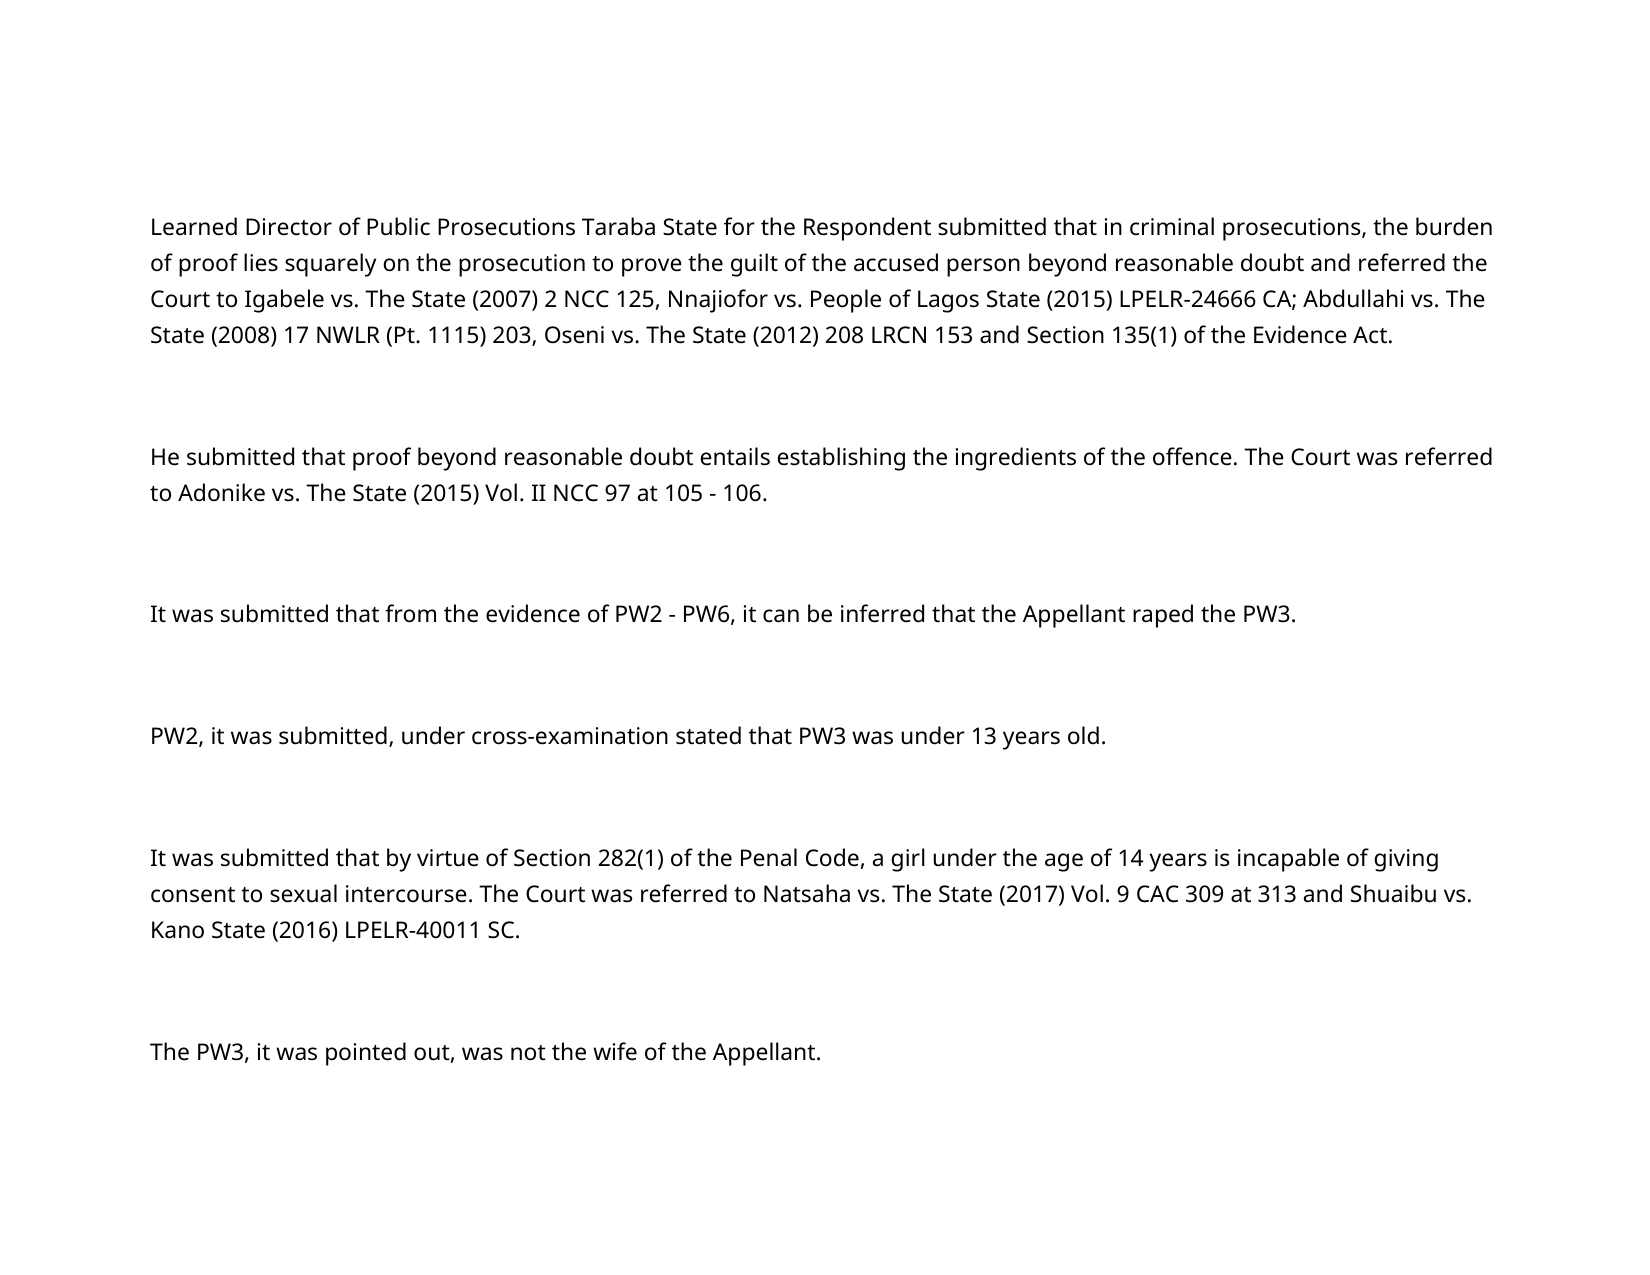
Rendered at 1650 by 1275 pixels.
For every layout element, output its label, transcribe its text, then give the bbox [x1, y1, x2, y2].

text PW2, it was submitted, under cross-examination stated that PW3 was under 13 years old. [150, 720, 1500, 752]
text The PW3, it was pointed out, was not the wife of the Appellant. [150, 1036, 1500, 1067]
text It was submitted that by virtue of Section 282(1) of the Penal Code, a girl under the age of 14 years is incapable of giving consent to sexual intercourse. The Court was referred to Natsaha vs. The State (2017) Vol. 9 CAC 309 at 313 and Shuaibu vs. Kano State (2016) LPELR-40011 SC. [150, 842, 1500, 945]
text He submitted that proof beyond reasonable doubt entails establishing the ingredients of the offence. The Court was referred to Adonike vs. The State (2015) Vol. II NCC 97 at 105 - 106. [150, 441, 1500, 508]
text Learned Director of Public Prosecutions Taraba State for the Respondent submitted that in criminal prosecutions, the burden of proof lies squarely on the prosecution to prove the guilt of the accused person beyond reasonable doubt and referred the Court to Igabele vs. The State (2007) 2 NCC 125, Nnajiofor vs. People of Lagos State (2015) LPELR-24666 CA; Abdullahi vs. The State (2008) 17 NWLR (Pt. 1115) 203, Oseni vs. The State (2012) 208 LRCN 153 and Section 135(1) of the Evidence Act. [150, 211, 1500, 350]
text It was submitted that from the evidence of PW2 - PW6, it can be inferred that the Appellant raped the PW3. [150, 598, 1500, 630]
